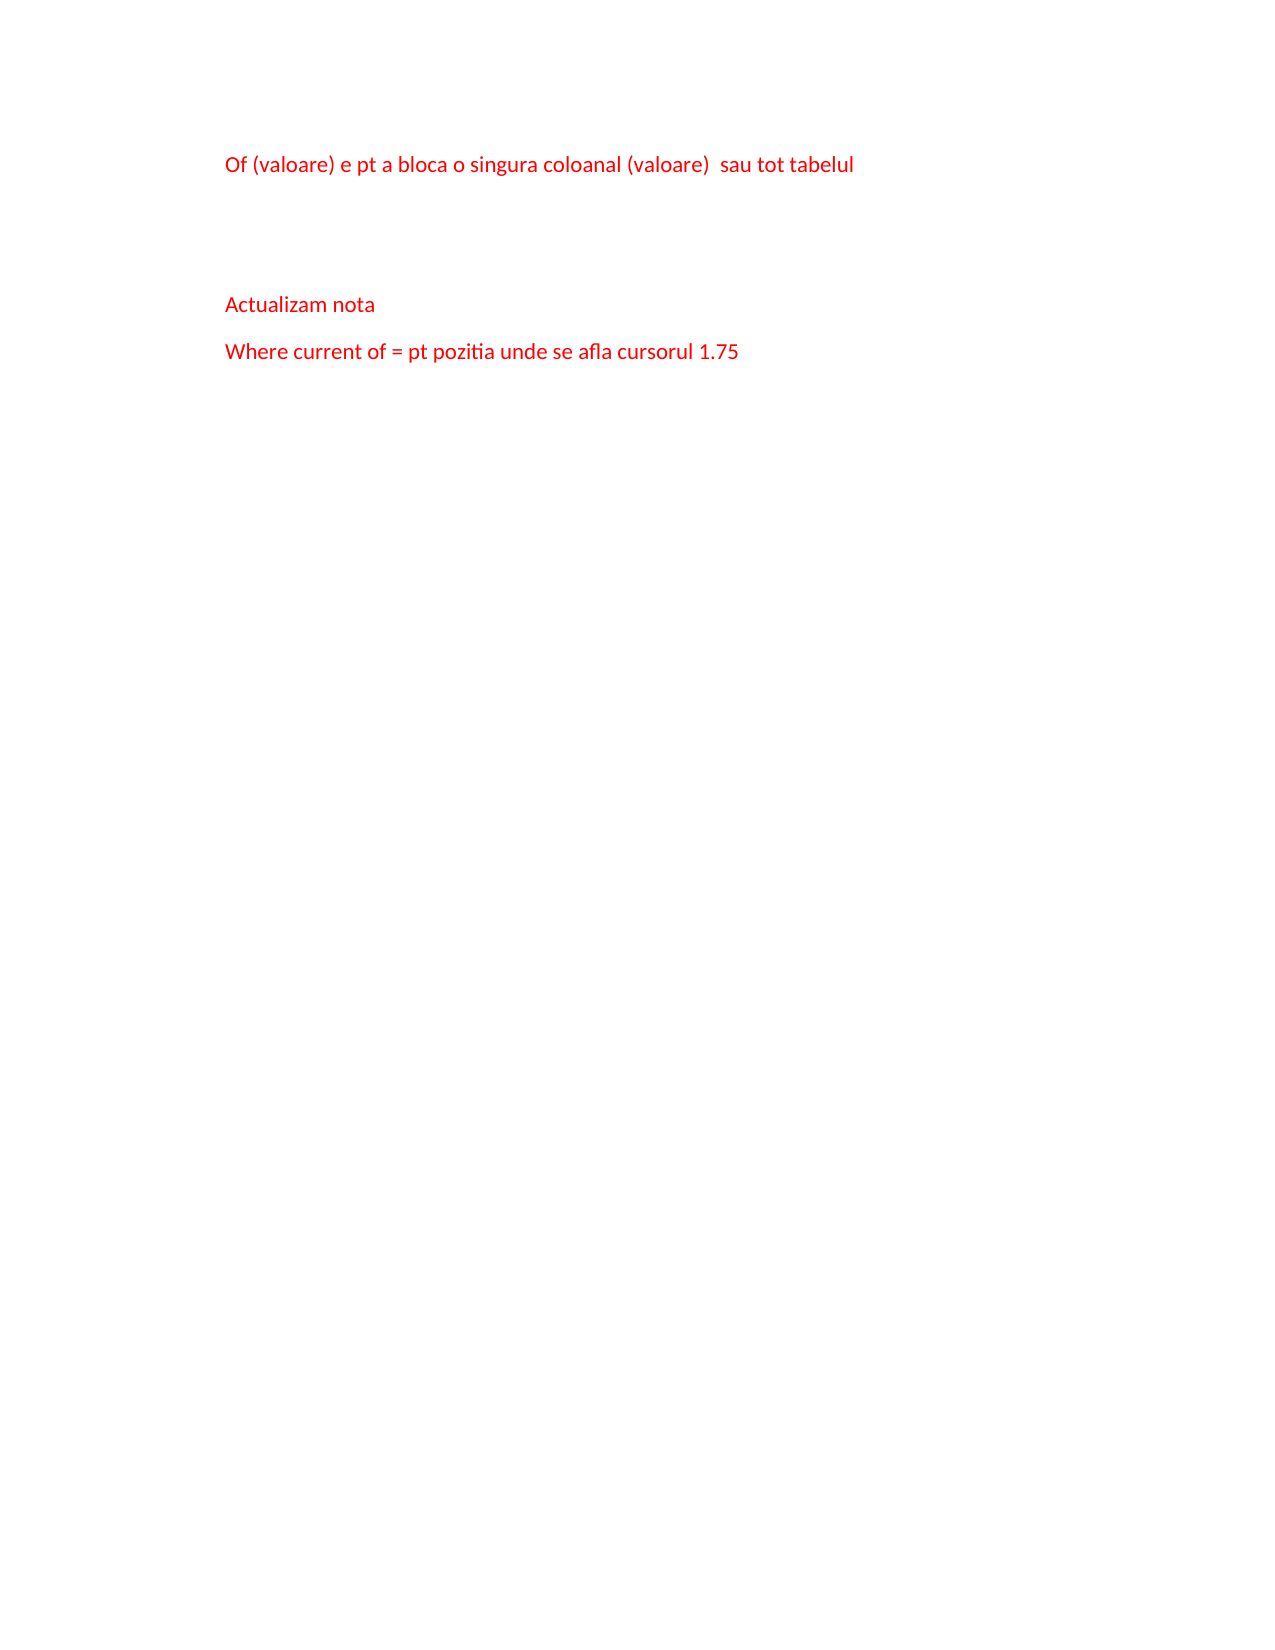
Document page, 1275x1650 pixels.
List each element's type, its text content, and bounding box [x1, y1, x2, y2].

text Actualizam nota [150, 291, 1125, 319]
text Of (valoare) e pt a bloca o singura coloanal (valoare) sau tot tabelul [150, 150, 1125, 178]
text Where current of = pt pozitia unde se afla cursorul 1.75 [150, 337, 1125, 366]
